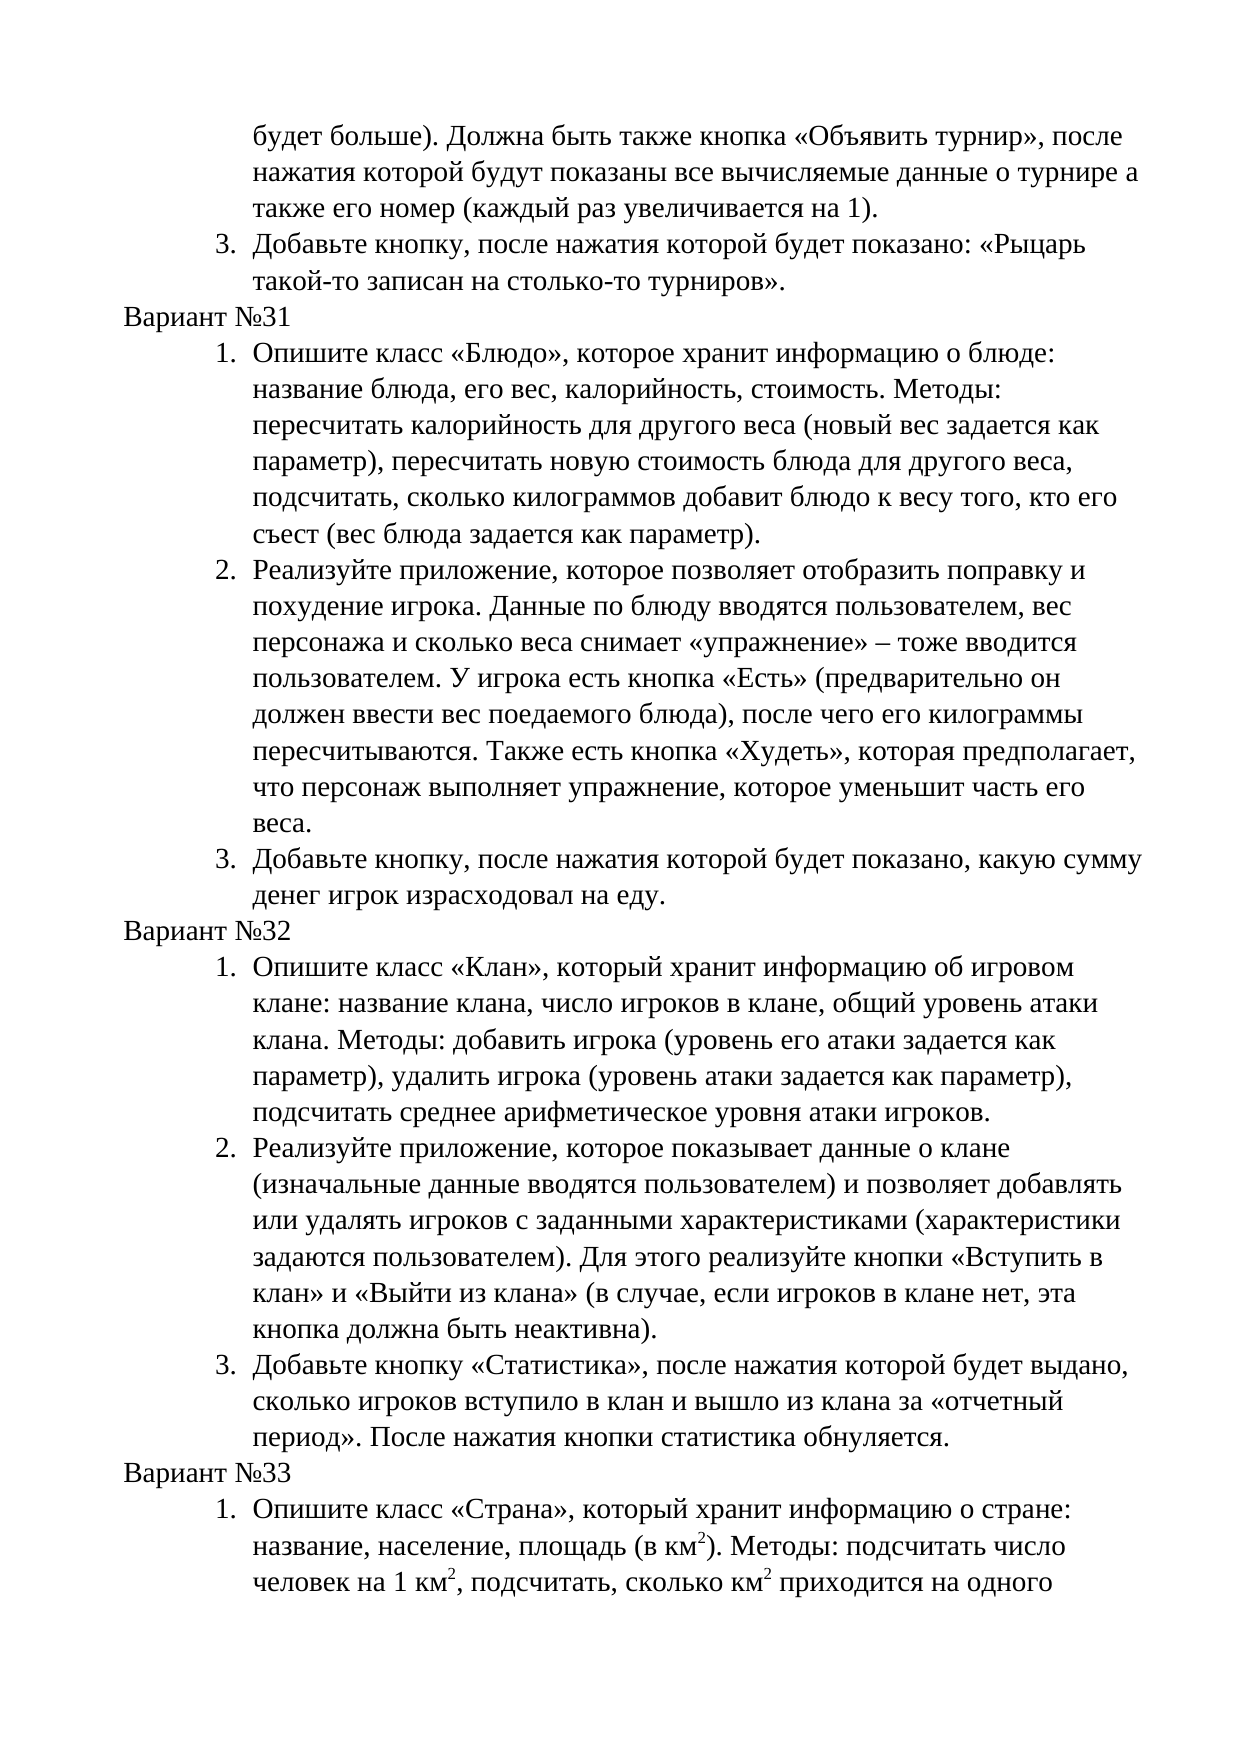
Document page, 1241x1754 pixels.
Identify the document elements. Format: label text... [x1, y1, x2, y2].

list Добавьте кнопку, после нажатия которой будет показано, какую сумму денег игрок израсходовал на еду. [215, 841, 1152, 911]
list Опишите класс «Клан», который хранит информацию об игровом клане: название клана, число игроков в клане, общий уровень атаки клана. Методы: добавить игрока (уровень его атаки задается как параметр), удалить игрока (уровень атаки задается как параметр), подсчитать среднее арифметическое уровня атаки игроков. [215, 949, 1152, 1128]
list Добавьте кнопку «Статистика», после нажатия которой будет выдано, сколько игроков вступило в клан и вышло из клана за «отчетный период». После нажатия кнопки статистика обнуляется. [215, 1347, 1152, 1453]
list Добавьте кнопку, после нажатия которой будет показано: «Рыцарь такой-то записан на столько-то турниров». [215, 227, 1152, 296]
list Опишите класс «Блюдо», которое хранит информацию о блюде: название блюда, его вес, калорийность, стоимость. Методы: пересчитать калорийность для другого веса (новый вес задается как параметр), пересчитать новую стоимость блюда для другого веса, подсчитать, сколько килограммов добавит блюдо к весу того, кто его съест (вес блюда задается как параметр). [215, 335, 1152, 549]
list Реализуйте приложение, которое позволяет отобразить поправку и похудение игрока. Данные по блюду вводятся пользователем, вес персонажа и сколько веса снимает «упражнение» – тоже вводится пользователем. У игрока есть кнопка «Есть» (предварительно он должен ввести вес поедаемого блюда), после чего его килограммы пересчитываются. Также есть кнопка «Худеть», которая предполагает, что персонаж выполняет упражнение, которое уменьшит часть его веса. [215, 552, 1152, 838]
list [215, 118, 1152, 224]
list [215, 1492, 1152, 1597]
list Реализуйте приложение, которое показывает данные о клане (изначальные данные вводятся пользователем) и позволяет добавлять или удалять игроков с заданными характеристиками (характеристики задаются пользователем). Для этого реализуйте кнопки «Вступить в клан» и «Выйти из клана» (в случае, если игроков в клане нет, эта кнопка должна быть неактивна). [215, 1130, 1152, 1344]
